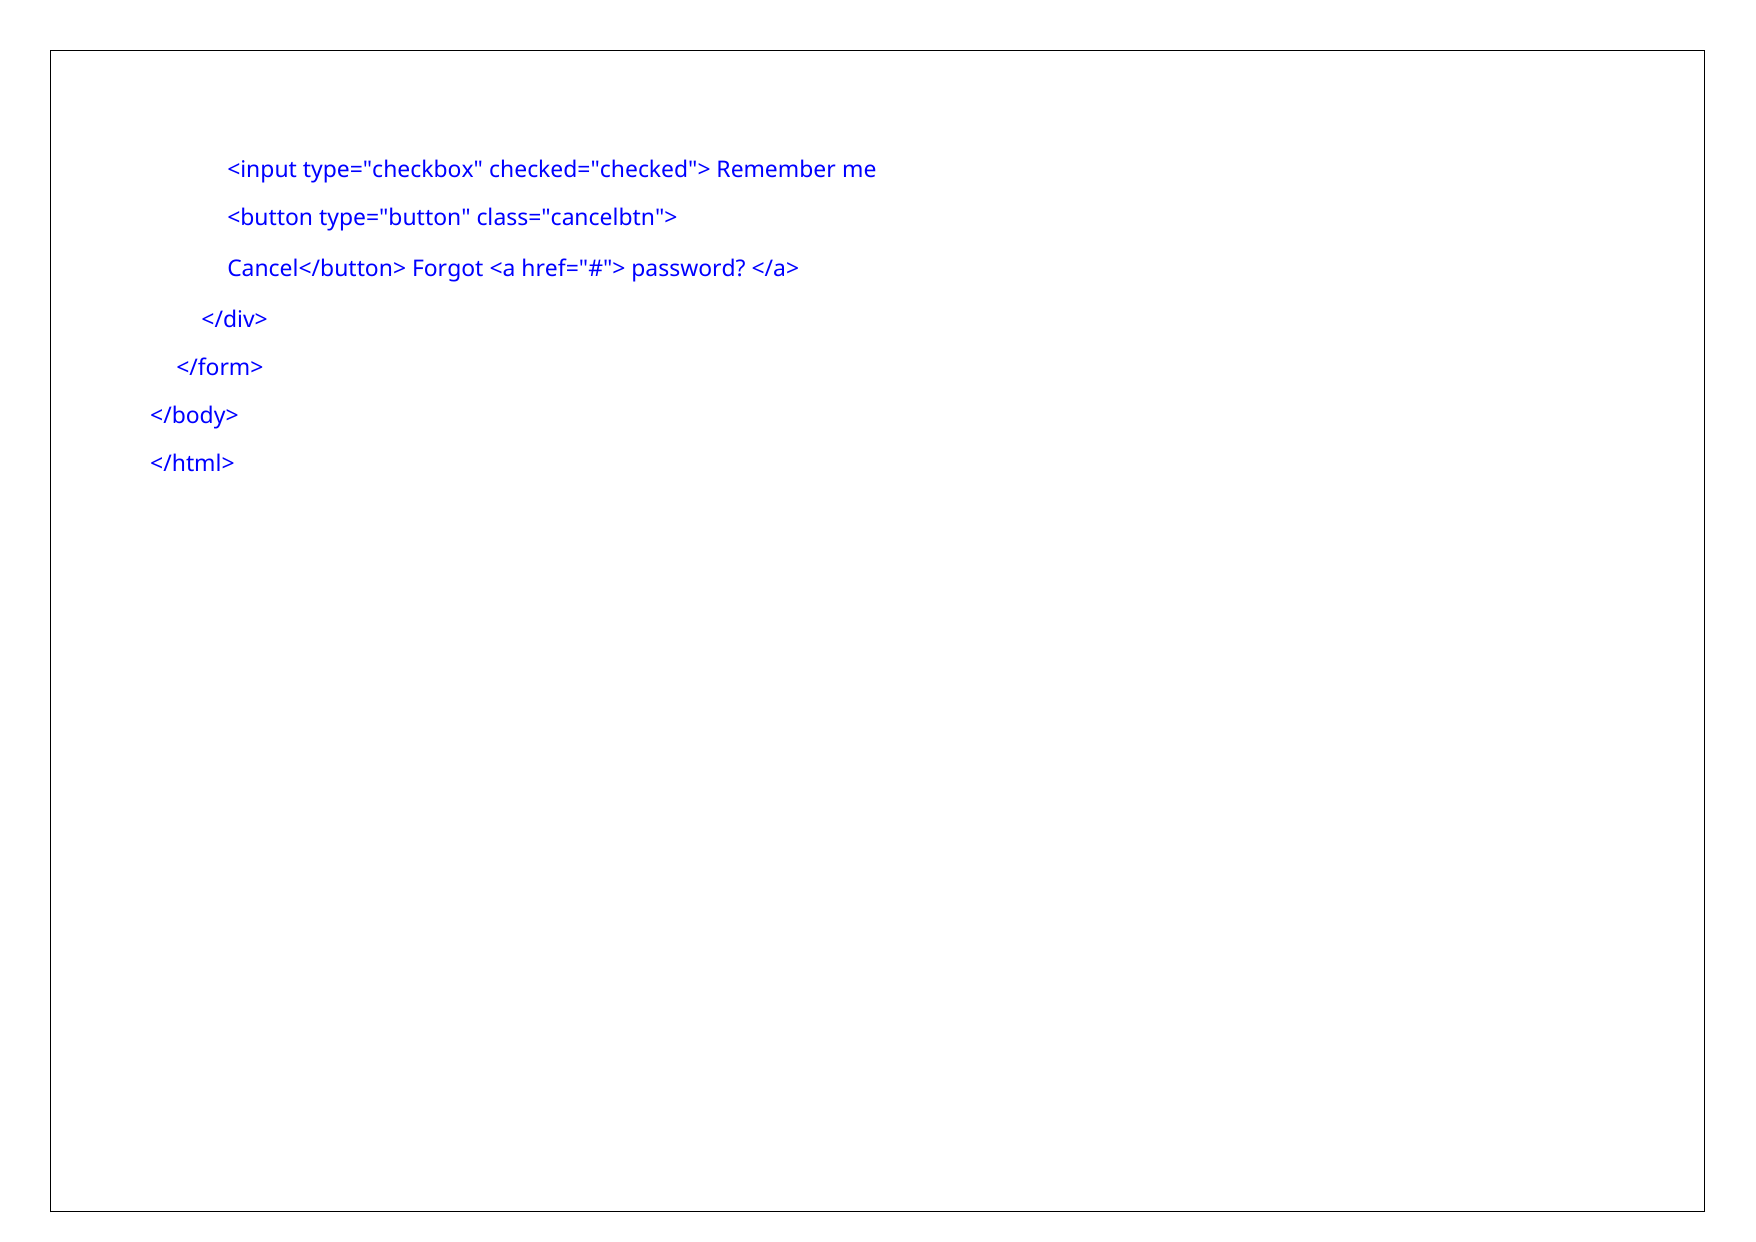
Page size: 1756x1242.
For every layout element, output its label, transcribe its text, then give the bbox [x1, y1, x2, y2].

text </form> [176, 351, 1622, 382]
text </html> [150, 447, 1622, 478]
text </body> [150, 399, 1622, 430]
text <button type="button" class="cancelbtn"> Cancel</button> Forgot <a href="#"> password? </a> [227, 201, 823, 283]
text </div> [201, 303, 1622, 334]
text <input type="checkbox" checked="checked"> Remember me [227, 153, 1622, 184]
